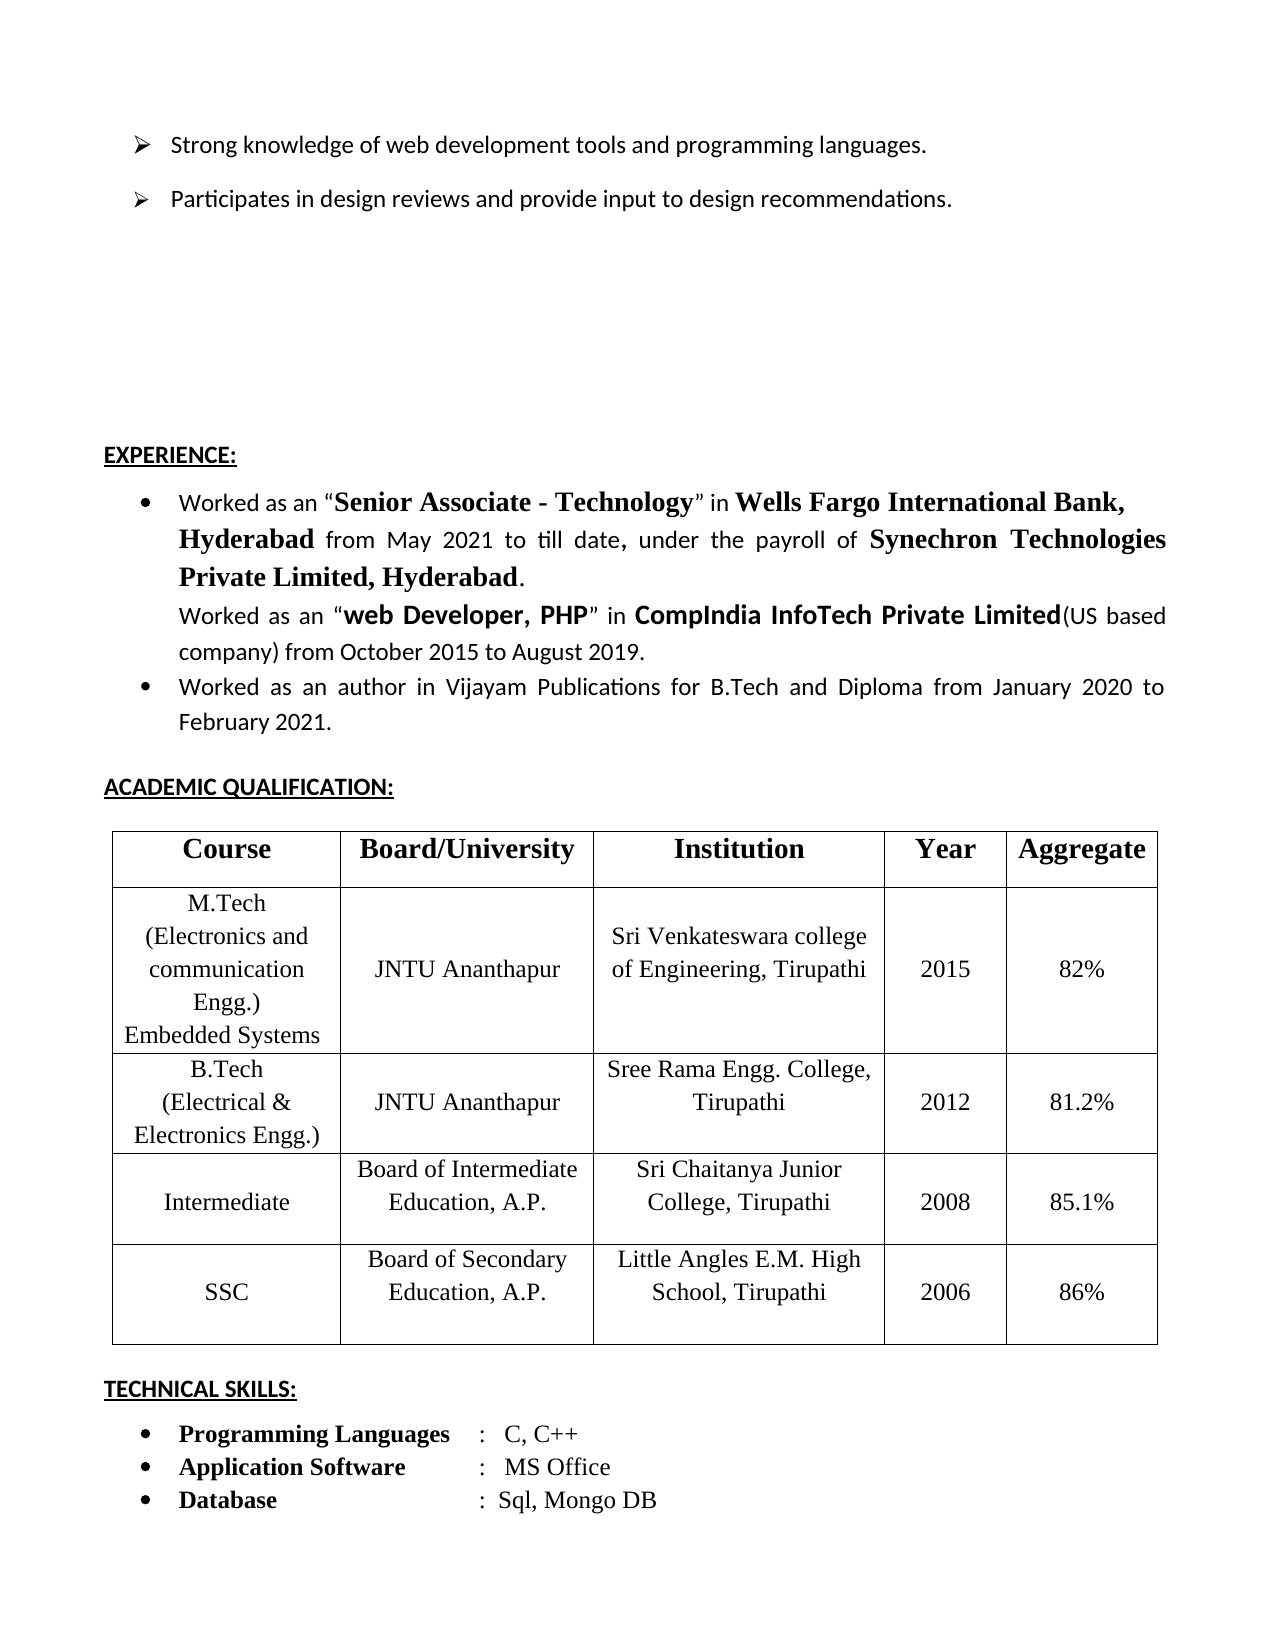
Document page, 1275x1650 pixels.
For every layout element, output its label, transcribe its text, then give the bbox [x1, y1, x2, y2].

table_cell Little Angles E.M. High School, Tirupathi [594, 1245, 884, 1343]
table_header Board/University [341, 832, 593, 887]
table_cell 81.2% [1007, 1054, 1157, 1153]
text ACADEMIC QUALIFICATION: [103, 771, 1167, 802]
list Worked as an author in Vijayam Publications for B.Tech and Diploma from January 2020 to February 2021. [141, 671, 1167, 736]
text Worked as an “web Developer, PHP” in CompIndia InfoTech Private Limited(US based company) from October 2015 to August 2019. [178, 597, 1167, 666]
table_cell 82% [1007, 888, 1157, 1053]
table_cell M.Tech (Electronics and communication Engg.) Embedded Systems [113, 888, 340, 1053]
table_header Institution [594, 832, 884, 887]
table_cell 2015 [885, 888, 1006, 1053]
table_cell 2006 [885, 1245, 1006, 1343]
list Programming Languages : C, C++ [141, 1419, 1167, 1448]
table_header Aggregate [1007, 832, 1157, 887]
table_cell JNTU Ananthapur [341, 1054, 593, 1153]
list Strong knowledge of web development tools and programming languages. [133, 117, 1167, 168]
table_cell 2012 [885, 1054, 1006, 1153]
list Participates in design reviews and provide input to design recommendations. [133, 175, 1167, 220]
table_cell Board of Secondary Education, A.P. [341, 1245, 593, 1343]
table_cell 85.1% [1007, 1154, 1157, 1243]
table_cell Sree Rama Engg. College, Tirupathi [594, 1054, 884, 1153]
text EXPERIENCE: [103, 439, 1152, 469]
table_cell JNTU Ananthapur [341, 888, 593, 1053]
list Database : Sql, Mongo DB [141, 1485, 1167, 1514]
table_cell Sri Venkateswara college of Engineering, Tirupathi [594, 888, 884, 1053]
list Application Software : MS Office [141, 1452, 1167, 1481]
table_cell B.Tech (Electrical & Electronics Engg.) [113, 1054, 340, 1153]
list Worked as an “Senior Associate - Technology” in Wells Fargo International Bank, [141, 485, 1167, 517]
table_cell Intermediate [113, 1154, 340, 1243]
table_cell Sri Chaitanya Junior College, Tirupathi [594, 1154, 884, 1243]
table_cell Board of Intermediate Education, A.P. [341, 1154, 593, 1243]
table_header Year [885, 832, 1006, 887]
table_cell SSC [113, 1245, 340, 1343]
text TECHNICAL SKILLS: [103, 1373, 1152, 1404]
text Hyderabad from May 2021 to till date, under the payroll of Synechron Technologies Private Limited, Hyderabad. [178, 522, 1167, 592]
table_header Course [113, 832, 340, 887]
table_cell 86% [1007, 1245, 1157, 1343]
table_cell 2008 [885, 1154, 1006, 1243]
